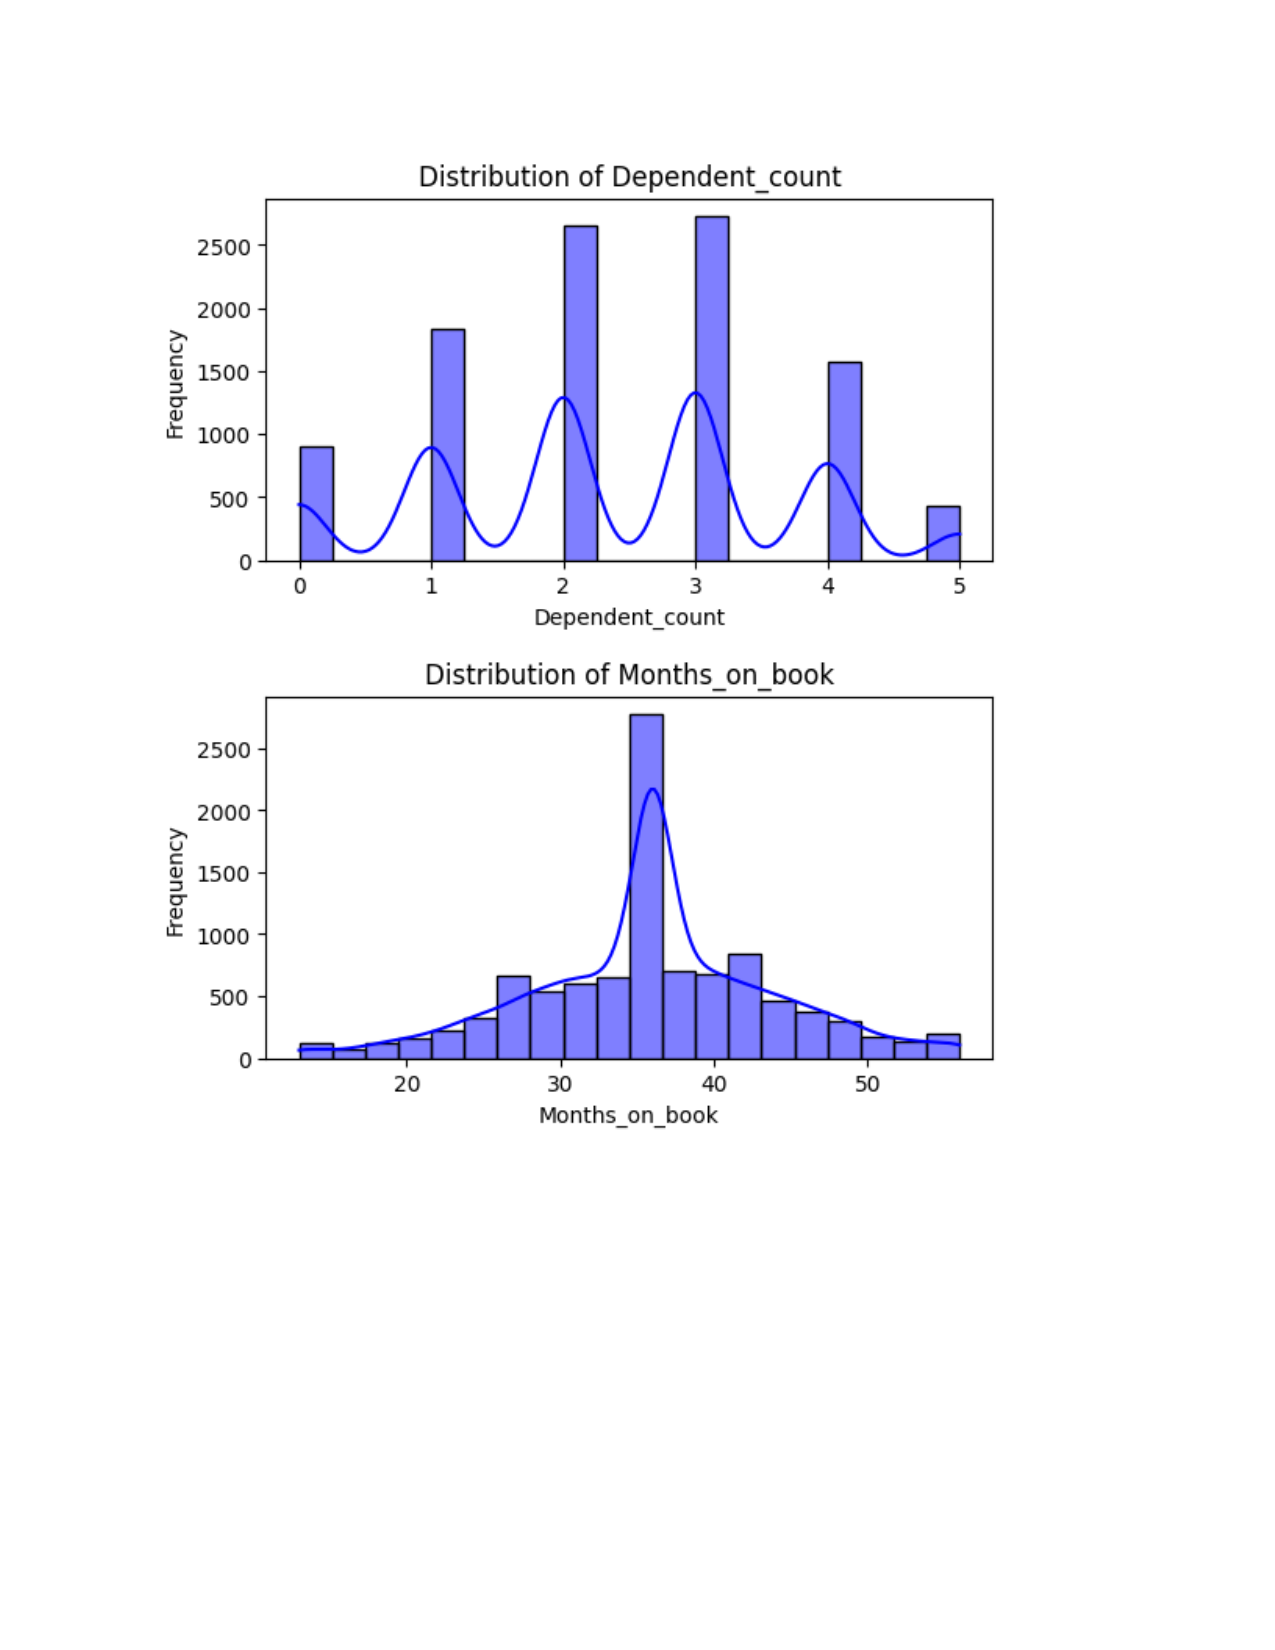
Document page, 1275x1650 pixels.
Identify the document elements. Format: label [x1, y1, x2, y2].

picture [150, 647, 1008, 1142]
picture [150, 150, 1008, 644]
